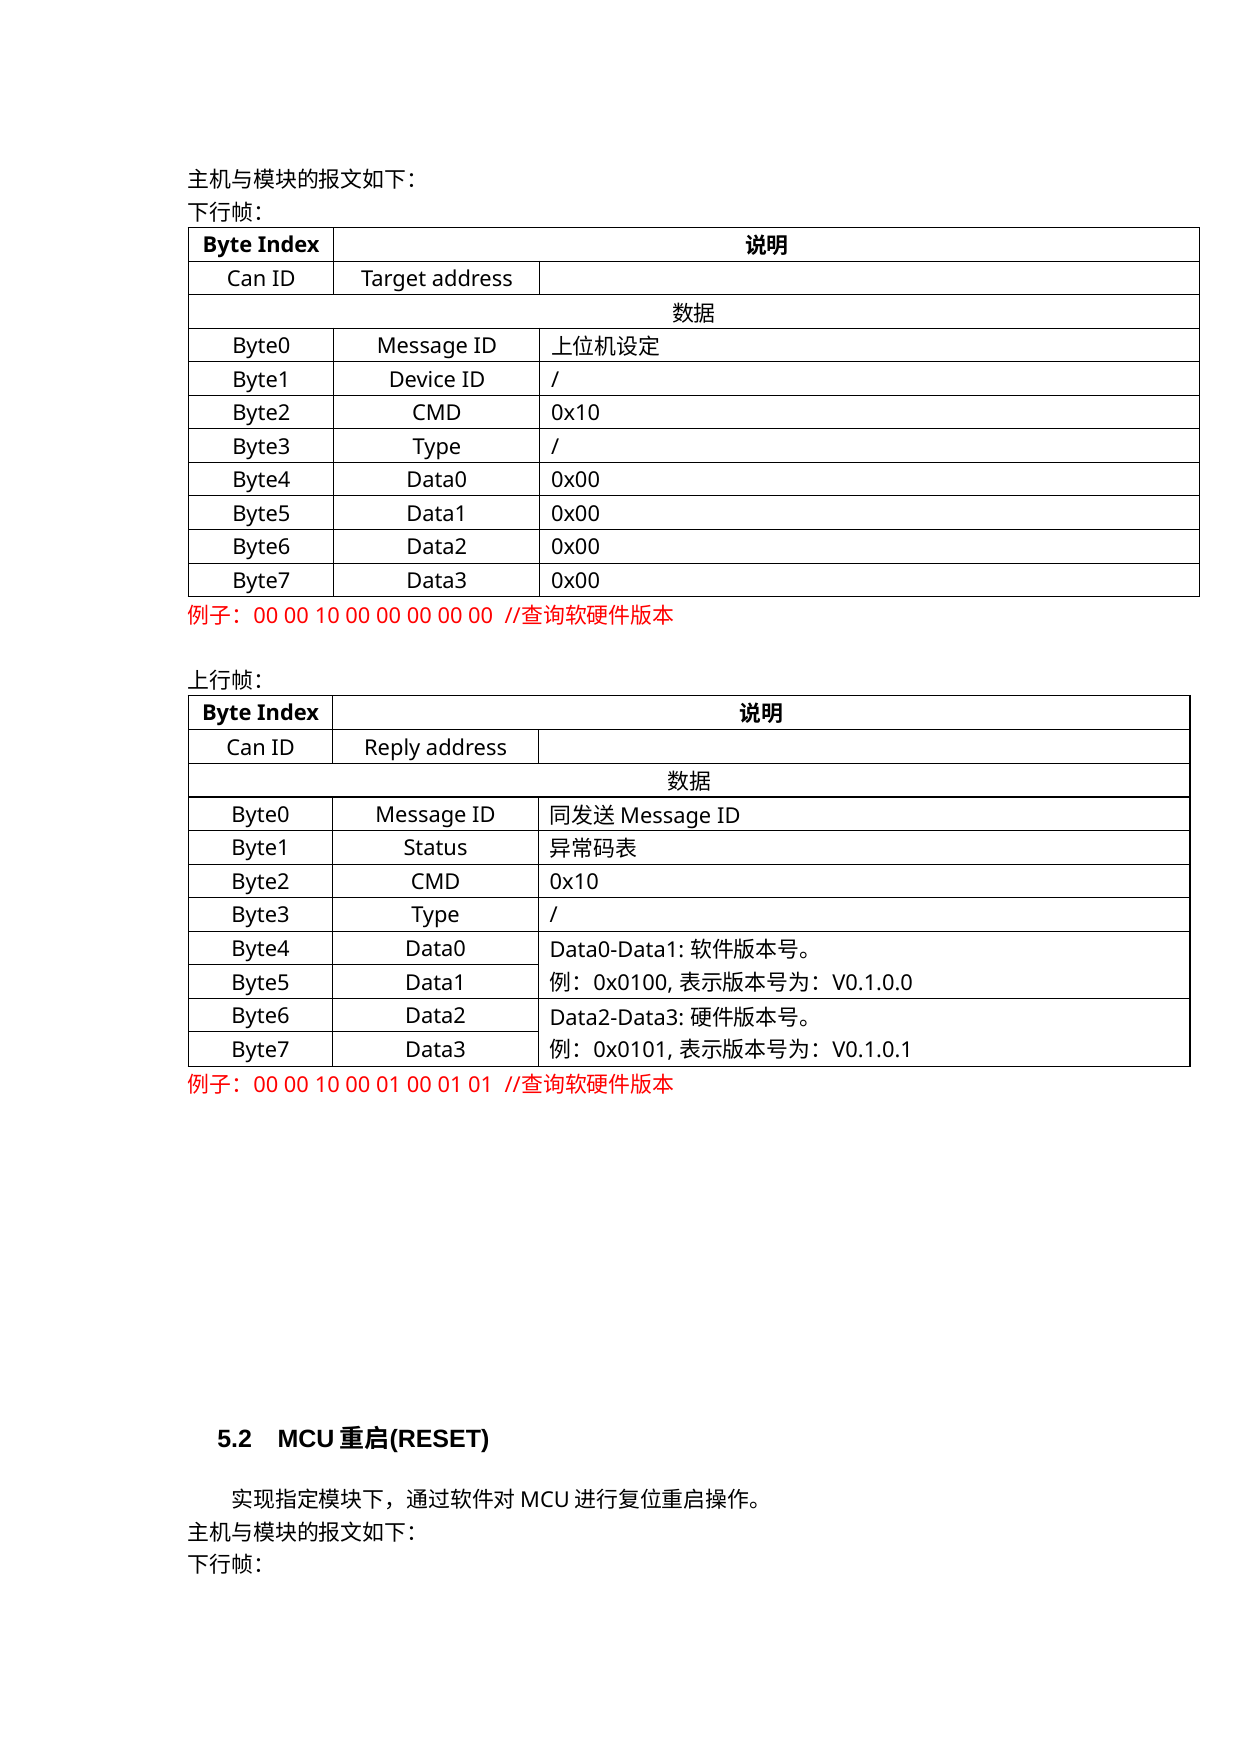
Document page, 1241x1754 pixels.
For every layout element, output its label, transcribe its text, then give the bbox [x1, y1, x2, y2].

table_header Byte Index [189, 696, 332, 729]
table_cell Byte5 [189, 965, 332, 998]
text 下行帧： [187, 1547, 1053, 1579]
table_cell Data2 [333, 999, 538, 1031]
table_cell Byte1 [189, 362, 333, 395]
table_cell Data2 [334, 530, 539, 562]
subtitle MCU重启(RESET) [217, 1404, 1053, 1469]
text 上行帧： [187, 662, 1053, 695]
table_cell Byte7 [189, 564, 333, 596]
table_cell Data0 [333, 932, 538, 964]
table_header Byte Index [189, 228, 333, 261]
table_cell Byte0 [189, 798, 332, 830]
table_cell Message ID [333, 798, 538, 830]
table_cell Byte3 [189, 898, 332, 931]
text 主机与模块的报文如下： [187, 162, 1053, 194]
table_cell Data0-Data1: 软件版本号。 例：0x0100, 表示版本号为：V0.1.0.0 [539, 932, 1189, 998]
table_cell Byte7 [189, 1032, 332, 1066]
table_cell Data3 [333, 1032, 538, 1066]
table_cell Target address [334, 262, 539, 294]
table_cell 0x00 [540, 463, 1199, 495]
table_cell Message ID [334, 329, 539, 361]
table_cell / [540, 362, 1199, 395]
table_header 说明 [333, 696, 1189, 729]
table_cell Status [333, 831, 538, 863]
table_cell Can ID [189, 262, 333, 294]
table_cell Byte2 [189, 396, 333, 428]
text 例子：00 00 10 00 01 00 01 01 //查询软硬件版本 [187, 1067, 1053, 1099]
table_cell Byte0 [189, 329, 333, 361]
table_cell 上位机设定 [540, 329, 1199, 361]
table_header 说明 [334, 228, 1199, 261]
table_cell Byte4 [189, 932, 332, 964]
table_cell Data1 [333, 965, 538, 998]
table_cell 数据 [189, 764, 1189, 796]
table_cell 0x10 [540, 396, 1199, 428]
table_cell Type [334, 429, 539, 462]
table_cell 数据 [189, 295, 1199, 328]
text 主机与模块的报文如下： [187, 1514, 1053, 1547]
table_cell / [540, 429, 1199, 462]
table_cell Data1 [334, 496, 539, 529]
table_cell CMD [334, 396, 539, 428]
table_cell 0x00 [540, 496, 1199, 529]
table_cell Device ID [334, 362, 539, 395]
table_cell Byte4 [189, 463, 333, 495]
table_cell Byte3 [189, 429, 333, 462]
table_cell Data2-Data3: 硬件版本号。 例：0x0101, 表示版本号为：V0.1.0.1 [539, 999, 1189, 1066]
text 下行帧： [187, 194, 1053, 227]
table_cell 同发送 Message ID [539, 798, 1189, 830]
table_cell Type [333, 898, 538, 931]
text 例子：00 00 10 00 00 00 00 00 //查询软硬件版本 [187, 597, 1053, 630]
table_cell Data3 [334, 564, 539, 596]
table_cell [540, 262, 1199, 294]
table_cell Reply address [333, 730, 538, 763]
table_cell 异常码表 [539, 831, 1189, 863]
table_cell Data0 [334, 463, 539, 495]
table_cell Byte6 [189, 530, 333, 562]
table_cell 0x00 [540, 530, 1199, 562]
table_cell Byte2 [189, 865, 332, 897]
table_cell Byte6 [189, 999, 332, 1031]
table_cell Byte1 [189, 831, 332, 863]
table_cell Can ID [189, 730, 332, 763]
table_cell [539, 730, 1189, 763]
text 实现指定模块下，通过软件对MCU进行复位重启操作。 [231, 1482, 1053, 1514]
table_cell / [539, 898, 1189, 931]
table_cell Byte5 [189, 496, 333, 529]
table_cell 0x00 [540, 564, 1199, 596]
table_cell 0x10 [539, 865, 1189, 897]
table_cell CMD [333, 865, 538, 897]
